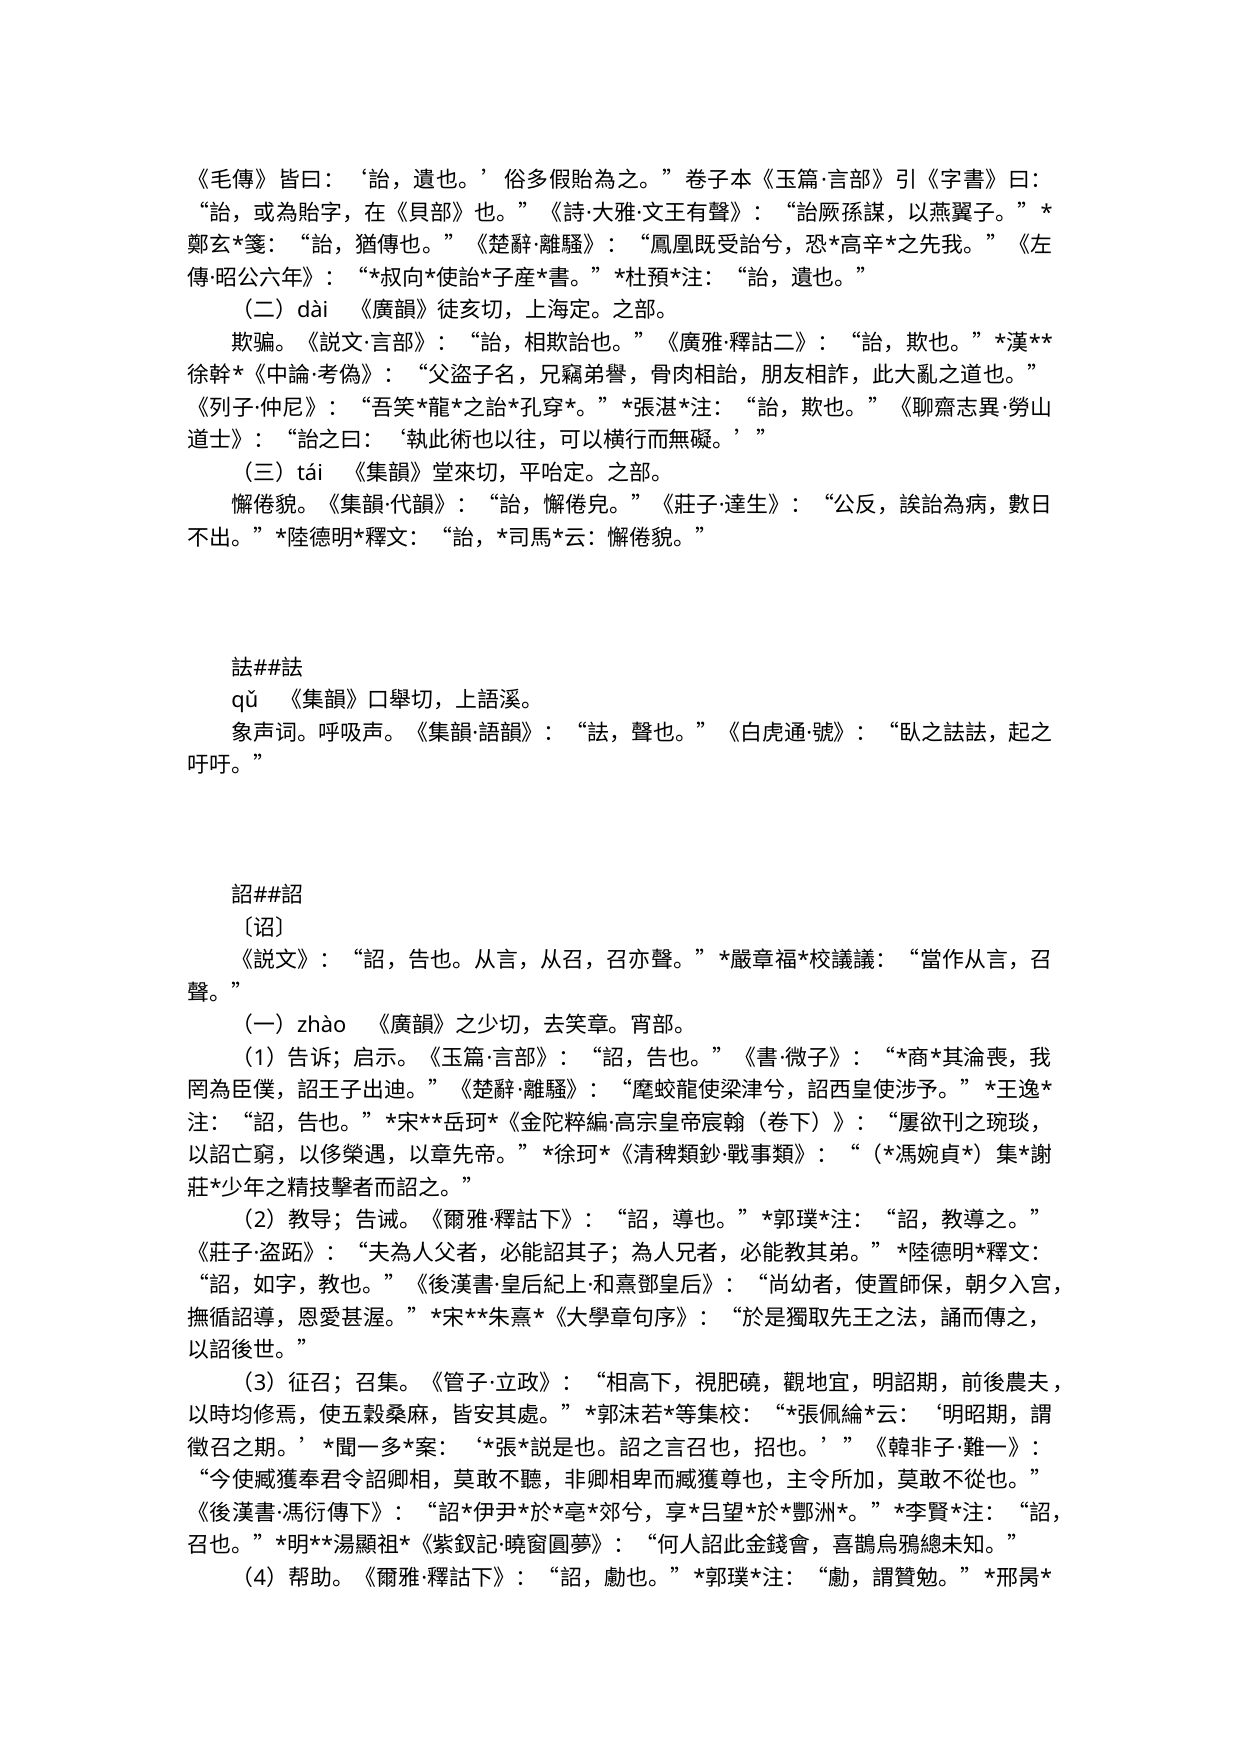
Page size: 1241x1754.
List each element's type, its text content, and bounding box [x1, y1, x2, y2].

text （3）征召；召集。《管子·立政》：“相高下，視肥磽，觀地宜，明詔期，前後農夫，以時均修焉，使五穀桑麻，皆安其處。”*郭沫若*等集校：“*張佩綸*云：‘明昭期，謂徵召之期。’*聞一多*案：‘*張*説是也。詔之言召也，招也。’”《韓非子·難一》：“今使臧獲奉君令詔卿相，莫敢不聽，非卿相卑而臧獲尊也，主令所加，莫敢不從也。”《後漢書·馮衍傳下》：“詔*伊尹*於*亳*郊兮，享*吕望*於*酆洲*。”*李賢*注：“詔，召也。”*明**湯顯祖*《紫釵記·曉窗圓夢》：“何人詔此金錢會，喜鵲烏鴉總未知。” [187, 1364, 1053, 1559]
text （三）tái 《集韻》堂來切，平咍定。之部。 [187, 454, 1053, 487]
text 懈倦貌。《集韻·代韻》：“詒，懈倦皃。”《莊子·達生》：“公反，誒詒為病，數日不出。”*陸德明*釋文：“詒，*司馬*云：懈倦貌。” [187, 487, 1053, 552]
text 欺骗。《説文·言部》：“詒，相欺詒也。”《廣雅·釋詁二》：“詒，欺也。”*漢**徐幹*《中論·考偽》：“父盜子名，兄竊弟譽，骨肉相詒，朋友相詐，此大亂之道也。”《列子·仲尼》：“吾笑*龍*之詒*孔穿*。”*張湛*注：“詒，欺也。”《聊齋志異·勞山道士》：“詒之曰：‘執此術也以往，可以横行而無礙。’” [187, 324, 1053, 454]
text qǔ 《集韻》口舉切，上語溪。 [187, 682, 1053, 714]
text （二）dài 《廣韻》徒亥切，上海定。之部。 [187, 292, 1053, 324]
text 詓##詓 [187, 649, 1053, 682]
text （2）教导；告诫。《爾雅·釋詁下》：“詔，導也。”*郭璞*注：“詔，教導之。”《莊子·盗跖》：“夫為人父者，必能詔其子；為人兄者，必能教其弟。”*陸德明*釋文：“詔，如字，教也。”《後漢書·皇后紀上·和熹鄧皇后》：“尚幼者，使置師保，朝夕入宫，撫循詔導，恩愛甚渥。”*宋**朱熹*《大學章句序》：“於是獨取先王之法，誦而傳之，以詔後世。” [187, 1202, 1053, 1364]
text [187, 162, 1053, 292]
text （一）zhào 《廣韻》之少切，去笑章。宵部。 [187, 1007, 1053, 1039]
text 《説文》：“詔，告也。从言，从召，召亦聲。”*嚴章福*校議議：“當作从言，召聲。” [187, 942, 1053, 1007]
text （1）告诉；启示。《玉篇·言部》：“詔，告也。”《書·微子》：“*商*其淪喪，我罔為臣僕，詔王子出迪。”《楚辭·離騷》：“麾蛟龍使梁津兮，詔西皇使涉予。”*王逸*注：“詔，告也。”*宋**岳珂*《金陀粹編·高宗皇帝宸翰（卷下）》：“屢欲刊之琬琰，以詔亡窮，以侈榮遇，以章先帝。”*徐珂*《清稗類鈔·戰事類》：“（*馮婉貞*）集*謝莊*少年之精技擊者而詔之。” [187, 1039, 1053, 1202]
text 詔##詔 [187, 877, 1053, 909]
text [187, 1559, 1053, 1592]
text 象声词。呼吸声。《集韻·語韻》：“詓，聲也。”《白虎通·號》：“臥之詓詓，起之吁吁。” [187, 714, 1053, 779]
text 〔诏〕 [187, 909, 1053, 942]
